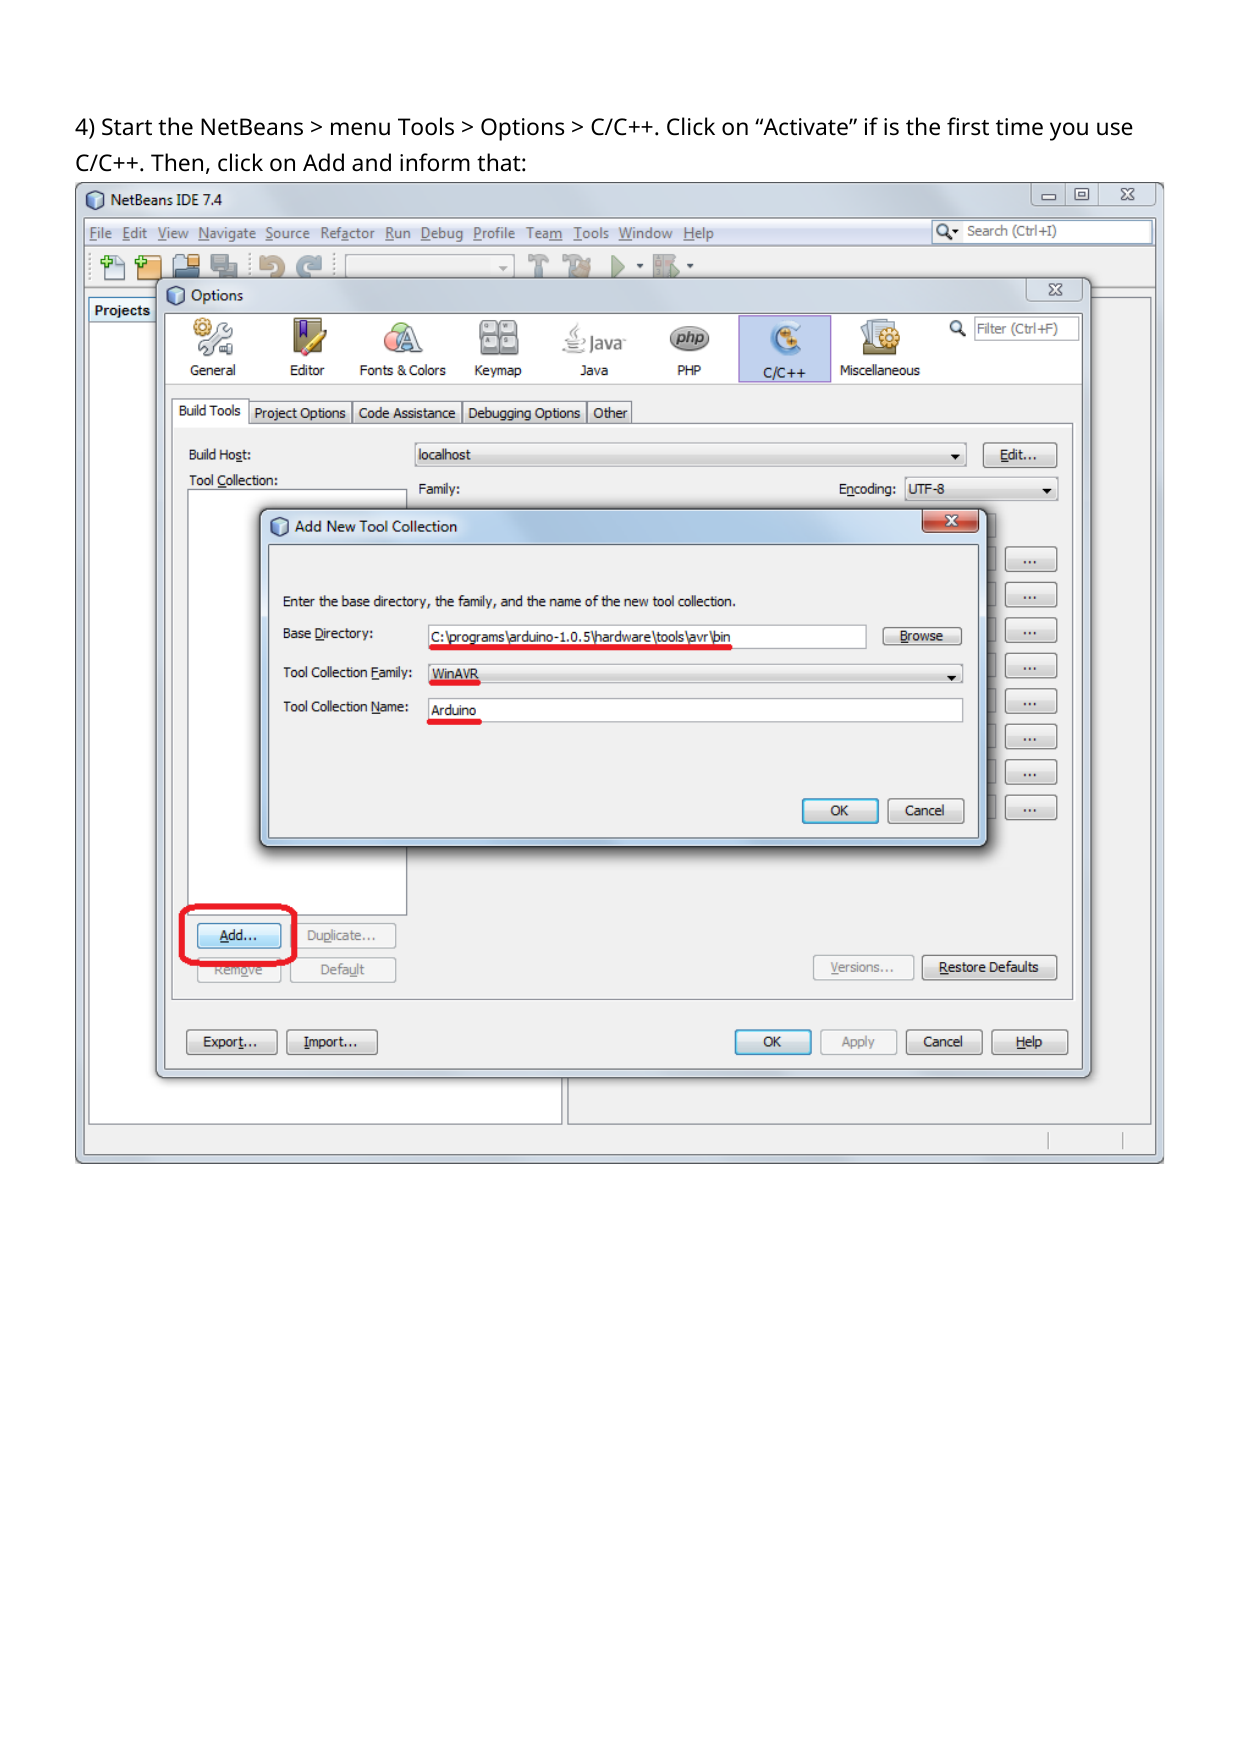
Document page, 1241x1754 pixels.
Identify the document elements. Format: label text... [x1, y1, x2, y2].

picture [75, 182, 1165, 1164]
text 4) Start the NetBeans > menu Tools > Options > C/C++. Click on “Activate” if is the first time you use C/C++. Then, click on Add and inform that: [75, 111, 1165, 178]
